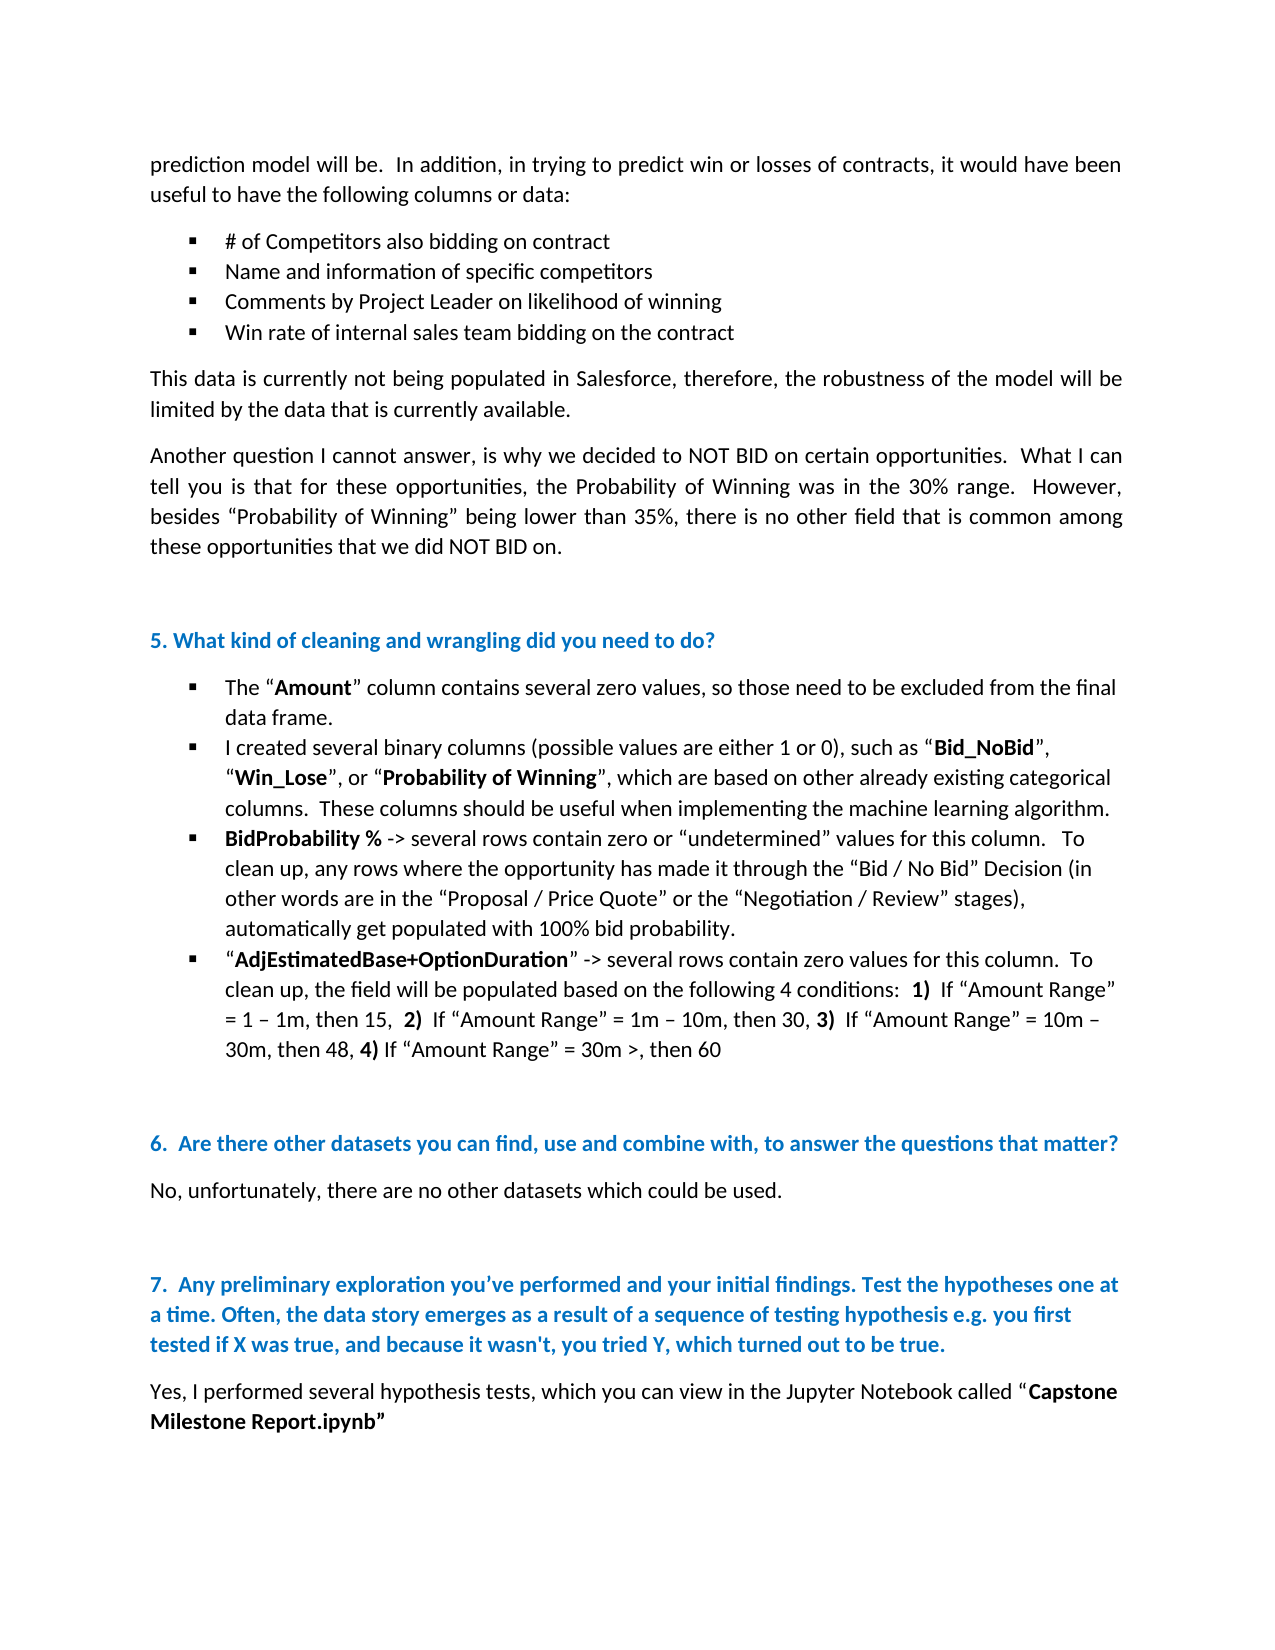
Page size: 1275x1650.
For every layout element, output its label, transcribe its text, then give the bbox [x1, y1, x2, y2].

list I created several binary columns (possible values are either 1 or 0), such as “Bid_NoBid”, “Win_Lose”, or “Probability of Winning”, which are based on other already existing categorical columns. These columns should be useful when implementing the machine learning algorithm. [187, 733, 1125, 822]
text 5. What kind of cleaning and wrangling did you need to do? [150, 626, 1125, 654]
list # of Competitors also bidding on contract [187, 227, 1125, 255]
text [150, 150, 1125, 208]
text This data is currently not being populated in Salesforce, therefore, the robustness of the model will be limited by the data that is currently available. [150, 364, 1125, 423]
list Name and information of specific competitors [187, 257, 1125, 285]
list “AdjEstimatedBase+OptionDuration” -> several rows contain zero values for this column. To clean up, the field will be populated based on the following 4 conditions: 1) If “Amount Range” = 1 – 1m, then 15, 2) If “Amount Range” = 1m – 10m, then 30, 3) If “Amount Range” = 10m – 30m, then 48, 4) If “Amount Range” = 30m >, then 60 [187, 945, 1125, 1063]
text Another question I cannot answer, is why we decided to NOT BID on certain opportunities. What I can tell you is that for these opportunities, the Probability of Winning was in the 30% range. However, besides “Probability of Winning” being lower than 35%, there is no other field that is common among these opportunities that we did NOT BID on. [150, 442, 1125, 560]
text Yes, I performed several hypothesis tests, which you can view in the Jupyter Notebook called “Capstone Milestone Report.ipynb” [150, 1377, 1125, 1435]
text 6. Are there other datasets you can find, use and combine with, to answer the questions that matter? [150, 1129, 1125, 1157]
list The “Amount” column contains several zero values, so those need to be excluded from the final data frame. [187, 673, 1125, 731]
text 7. Any preliminary exploration you’ve performed and your initial findings. Test the hypotheses one at a time. Often, the data story emerges as a result of a sequence of testing hypothesis e.g. you first tested if X was true, and because it wasn't, you tried Y, which turned out to be true. [150, 1270, 1125, 1358]
text No, unfortunately, there are no other datasets which could be used. [150, 1176, 1125, 1204]
list Win rate of internal sales team bidding on the contract [187, 318, 1125, 346]
list Comments by Project Leader on likelihood of winning [187, 287, 1125, 316]
list BidProbability % -> several rows contain zero or “undetermined” values for this column. To clean up, any rows where the opportunity has made it through the “Bid / No Bid” Decision (in other words are in the “Proposal / Price Quote” or the “Negotiation / Review” stages), automatically get populated with 100% bid probability. [187, 824, 1125, 943]
